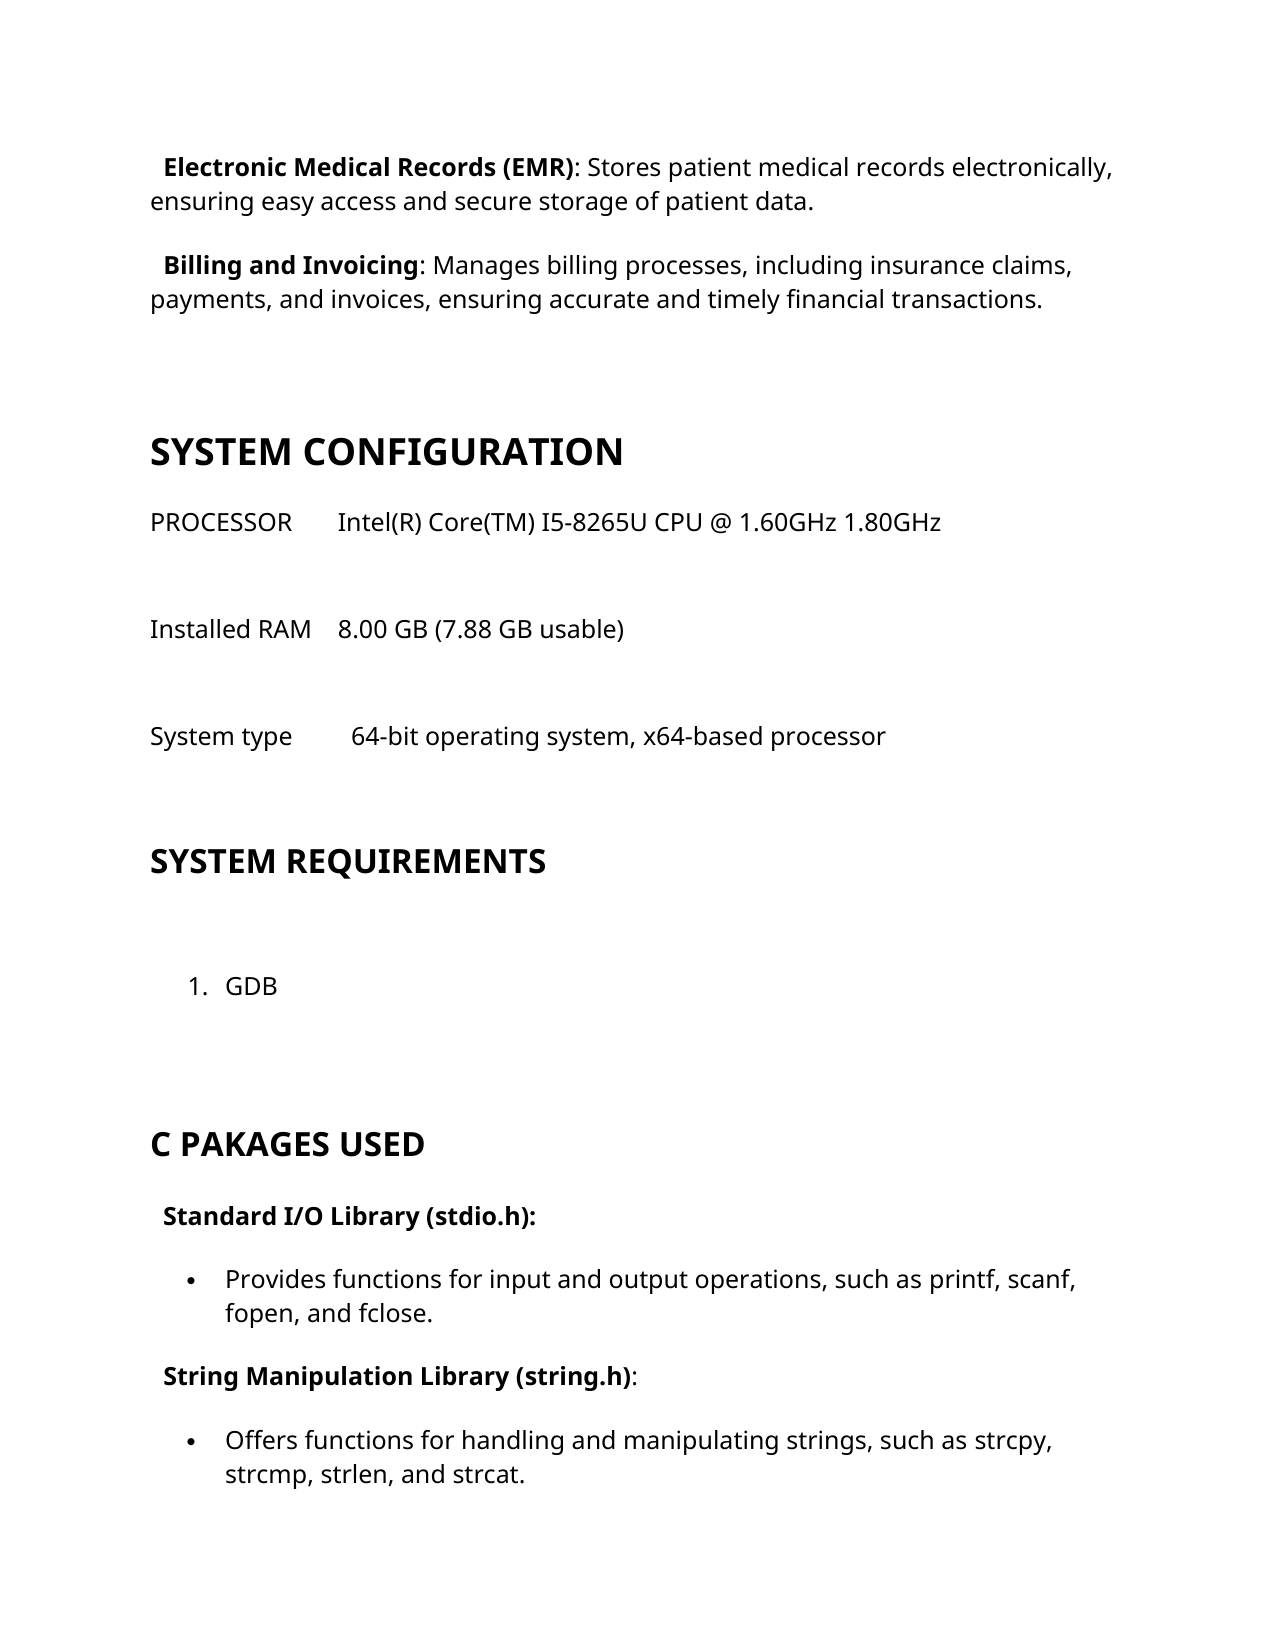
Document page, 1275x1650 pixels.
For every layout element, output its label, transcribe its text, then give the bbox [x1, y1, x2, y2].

list Offers functions for handling and manipulating strings, such as strcpy, strcmp, strlen, and strcat. [187, 1422, 1125, 1490]
text Standard I/O Library (stdio.h): [150, 1198, 1125, 1233]
text Electronic Medical Records (EMR): Stores patient medical records electronically, ensuring easy access and secure storage of patient data. [150, 150, 1125, 218]
text C PAKAGES USED [150, 1120, 1125, 1166]
text SYSTEM CONFIGURATION [150, 425, 1125, 476]
text PROCESSOR Intel(R) Core(TM) I5-8265U CPU @ 1.60GHz 1.80GHz [150, 505, 1125, 539]
text System type 64-bit operating system, x64-based processor [150, 719, 1125, 753]
text Installed RAM 8.00 GB (7.88 GB usable) [150, 612, 1125, 646]
list GDB [187, 969, 1125, 1003]
text String Manipulation Library (string.h): [150, 1359, 1125, 1393]
text SYSTEM REQUIREMENTS [150, 838, 1125, 883]
list Provides functions for input and output operations, such as printf, scanf, fopen, and fclose. [187, 1262, 1125, 1330]
text Billing and Invoicing: Manages billing processes, including insurance claims, payments, and invoices, ensuring accurate and timely financial transactions. [150, 247, 1125, 315]
